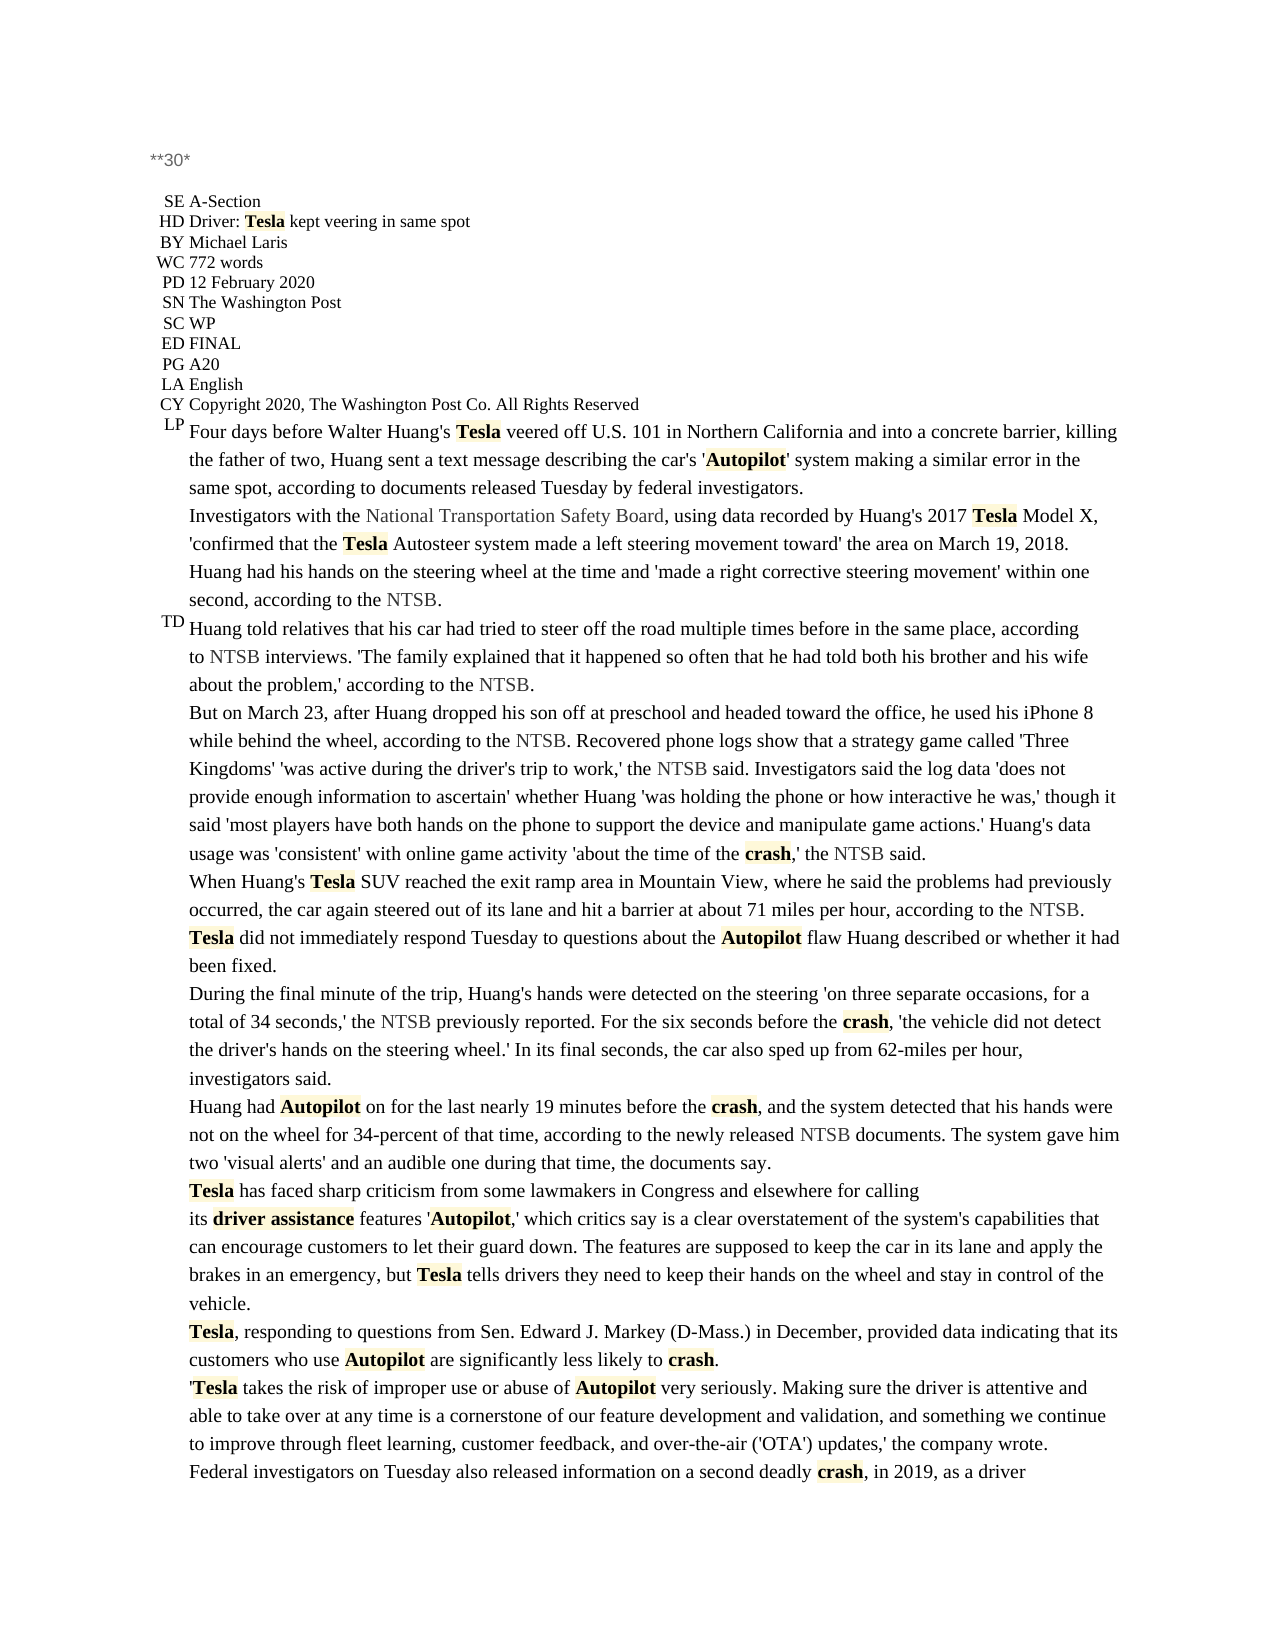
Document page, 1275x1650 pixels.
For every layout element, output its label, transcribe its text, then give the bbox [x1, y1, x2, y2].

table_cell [189, 611, 1125, 1483]
table_cell TD [150, 611, 189, 1483]
table_cell CY [150, 394, 189, 414]
table_cell LA [150, 374, 189, 394]
table_cell The Washington Post [189, 293, 1125, 313]
table_cell 772 words [189, 252, 1125, 272]
table_cell BY [150, 231, 189, 252]
table_cell HD [150, 211, 189, 231]
table_cell A20 [189, 353, 1125, 374]
table_cell Driver: Tesla kept veering in same spot [285, 211, 1125, 231]
table_cell WC [150, 252, 189, 272]
table_cell Copyright 2020, The Washington Post Co. All Rights Reserved [189, 394, 1125, 414]
table_cell LP [150, 414, 189, 611]
table_header A-Section [189, 191, 1125, 211]
table_cell 12 February 2020 [189, 272, 1125, 292]
table_cell PD [150, 272, 189, 292]
table_cell English [189, 374, 1125, 394]
table_cell WP [189, 313, 1125, 333]
text **30* [150, 150, 1125, 170]
table_cell SC [150, 313, 189, 333]
table_cell SN [150, 293, 189, 313]
table_cell FINAL [189, 333, 1125, 353]
table_cell Michael Laris [189, 231, 1125, 252]
table_header SE [150, 191, 189, 211]
table_cell Four days before Walter Huang's Tesla veered off U.S. 101 in Northern California and into a concrete barrier, killing the father of two, Huang sent a text message describing the car's 'Autopilot' system making a similar error in the same spot, according to documents released Tuesday by federal investigators. Investigators with the National Transportation Safety Board, using data recorded by Huang's 2017 Tesla Model X, 'confirmed that the Tesla Autosteer system made a left steering movement toward' the area on March 19, 2018. Huang had his hands on the steering wheel at the time and 'made a right corrective steering movement' within one second, according to the NTSB. [189, 414, 1125, 611]
table_cell PG [150, 353, 189, 374]
table_cell ED [150, 333, 189, 353]
